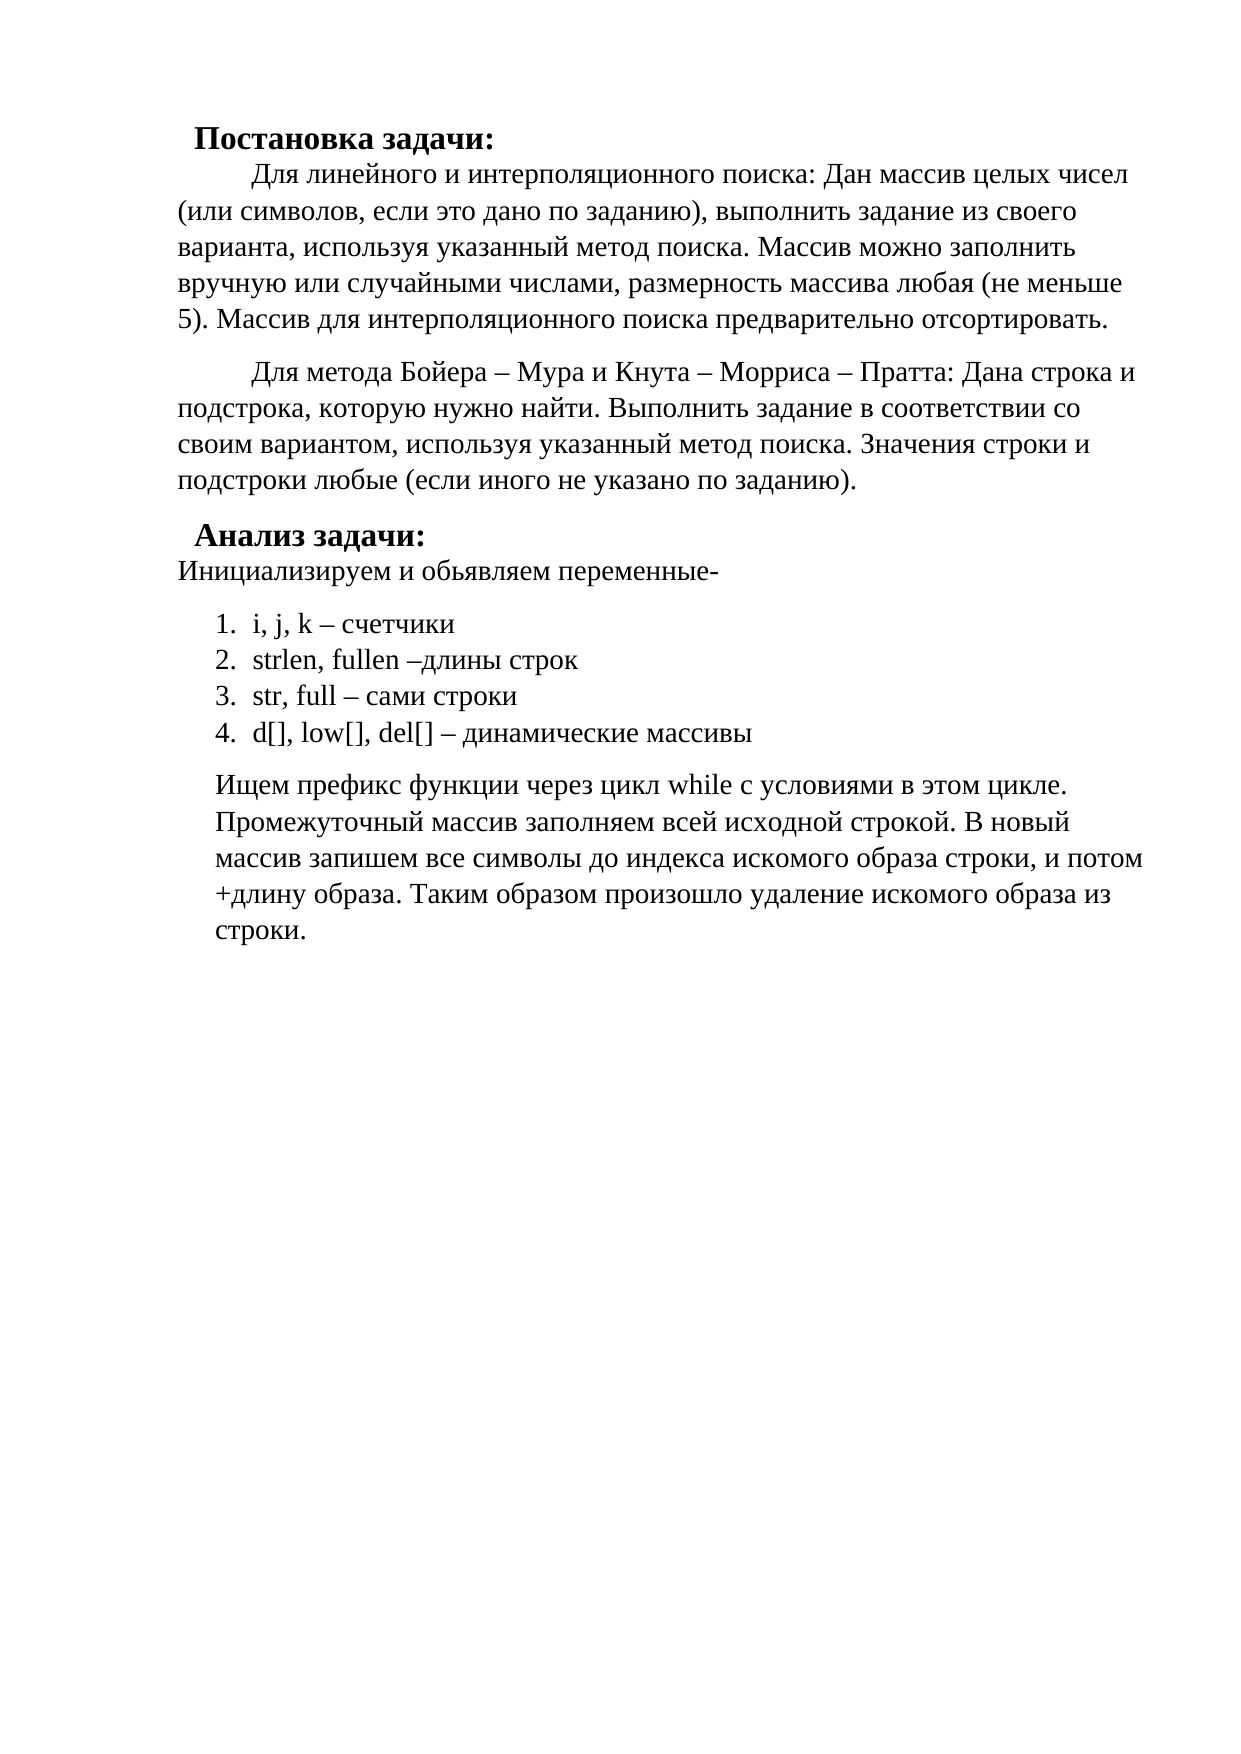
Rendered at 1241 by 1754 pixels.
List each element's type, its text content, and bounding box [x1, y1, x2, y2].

text Инициализируем и обьявляем переменные- [177, 553, 1152, 587]
list d[], low[], del[] – динамические массивы [215, 715, 1152, 748]
list i, j, k – счетчики [215, 606, 1152, 640]
text Анализ задачи: [177, 515, 1152, 553]
list str, full – сами строки [215, 678, 1152, 712]
text Ищем префикс функции через цикл while с условиями в этом цикле. Промежуточный массив заполняем всей исходной строкой. В новый массив запишем все символы до индекса искомого образа строки, и потом +длину образа. Таким образом произошло удаление искомого образа из строки. [215, 767, 1152, 946]
text Для линейного и интерполяционного поиска: Дан массив целых чисел (или символов, если это дано по заданию), выполнить задание из своего варианта, используя указанный метод поиска. Массив можно заполнить вручную или случайными числами, размерность массива любая (не меньше 5). Массив для интерполяционного поиска предварительно отсортировать. [177, 156, 1152, 334]
text Для метода Бойера – Мура и Кнута – Морриса – Пратта: Дана строка и подстрока, которую нужно найти. Выполнить задание в соответствии со своим вариантом, используя указанный метод поиска. Значения строки и подстроки любые (если иного не указано по заданию). [177, 354, 1152, 496]
text Постановка задачи: [177, 118, 1152, 156]
list strlen, fullen –длины строк [215, 642, 1152, 676]
